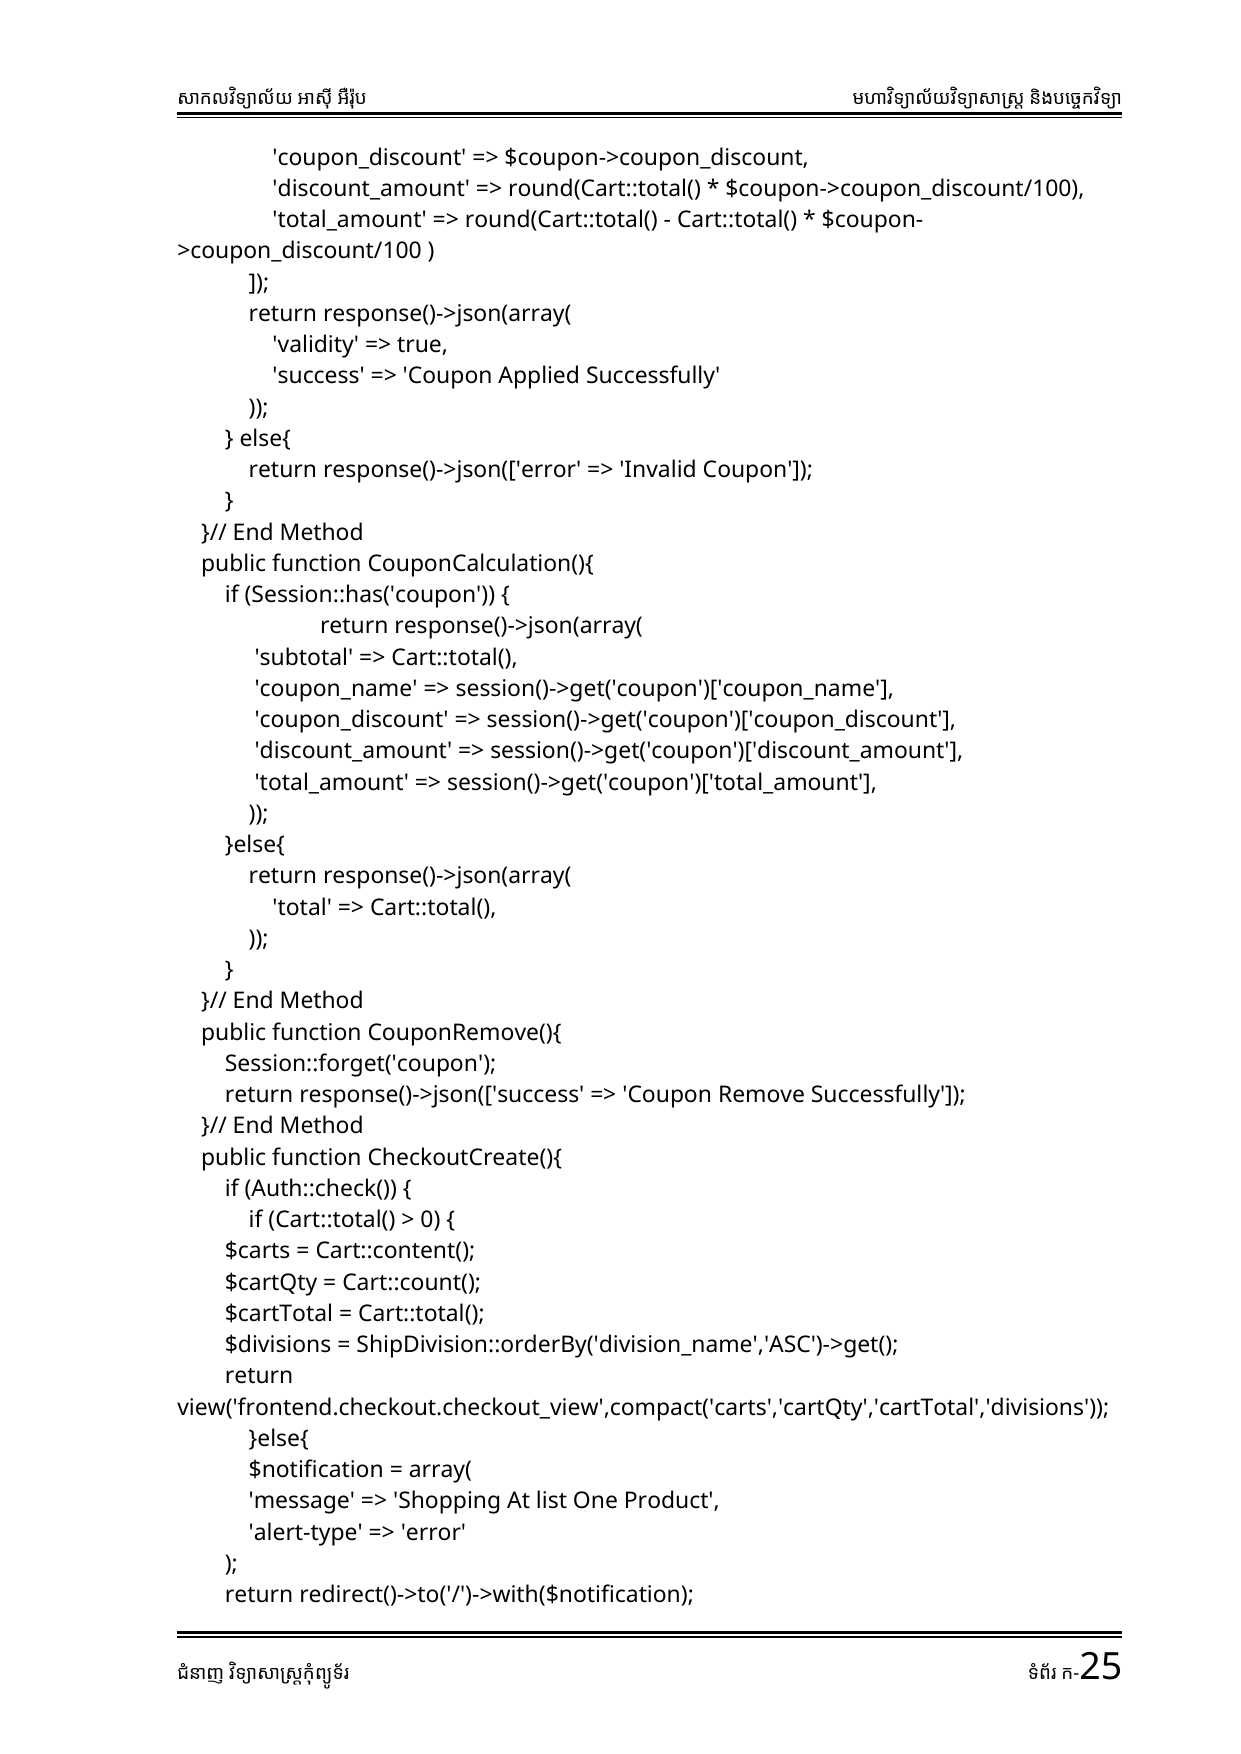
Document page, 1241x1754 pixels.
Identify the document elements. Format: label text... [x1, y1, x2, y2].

text ]); [177, 266, 1122, 297]
text 'coupon_discount' => $coupon->coupon_discount, [177, 141, 1122, 172]
text 'alert-type' => 'error' [177, 1516, 1122, 1547]
text return response()->json(array( [177, 859, 1122, 891]
text )); [177, 391, 1122, 422]
text return response()->json(array( [177, 609, 1122, 641]
text }// End Method [177, 984, 1122, 1016]
text public function CheckoutCreate(){ [177, 1141, 1122, 1172]
text $cartTotal = Cart::total(); [177, 1297, 1122, 1328]
text Session::forget('coupon'); [177, 1047, 1122, 1078]
text 'validity' => true, [177, 328, 1122, 359]
text if (Cart::total() > 0) { [177, 1203, 1122, 1234]
text public function CouponCalculation(){ [177, 547, 1122, 578]
text $cartQty = Cart::count(); [177, 1266, 1122, 1297]
text 'total_amount' => session()->get('coupon')['total_amount'], [177, 766, 1122, 797]
text $notification = array( [177, 1453, 1122, 1484]
text 'success' => 'Coupon Applied Successfully' [177, 359, 1122, 391]
text 'coupon_discount' => session()->get('coupon')['coupon_discount'], [177, 703, 1122, 734]
text }else{ [177, 828, 1122, 859]
text if (Auth::check()) { [177, 1172, 1122, 1203]
text return view('frontend.checkout.checkout_view',compact('carts','cartQty','cartTotal','divisions')); [177, 1359, 1122, 1422]
text public function CouponRemove(){ [177, 1016, 1122, 1047]
text return redirect()->to('/')->with($notification); [177, 1578, 1122, 1609]
text 'coupon_name' => session()->get('coupon')['coupon_name'], [177, 672, 1122, 703]
text } else{ [177, 422, 1122, 453]
text )); [177, 797, 1122, 828]
text return response()->json(['error' => 'Invalid Coupon']); [177, 453, 1122, 484]
text 'total_amount' => round(Cart::total() - Cart::total() * $coupon->coupon_discount/100 ) [177, 203, 1122, 266]
text }// End Method [177, 1109, 1122, 1141]
text 'subtotal' => Cart::total(), [177, 641, 1122, 672]
text }else{ [177, 1422, 1122, 1453]
text $carts = Cart::content(); [177, 1234, 1122, 1266]
text } [177, 484, 1122, 516]
text 'message' => 'Shopping At list One Product', [177, 1484, 1122, 1516]
text )); [177, 922, 1122, 953]
text 'total' => Cart::total(), [177, 891, 1122, 922]
text if (Session::has('coupon')) { [177, 578, 1122, 609]
text return response()->json(['success' => 'Coupon Remove Successfully']); [177, 1078, 1122, 1109]
text return response()->json(array( [177, 297, 1122, 328]
text }// End Method [177, 516, 1122, 547]
text ); [177, 1547, 1122, 1578]
text } [177, 953, 1122, 984]
text 'discount_amount' => session()->get('coupon')['discount_amount'], [177, 734, 1122, 766]
text 'discount_amount' => round(Cart::total() * $coupon->coupon_discount/100), [177, 172, 1122, 203]
text $divisions = ShipDivision::orderBy('division_name','ASC')->get(); [177, 1328, 1122, 1359]
